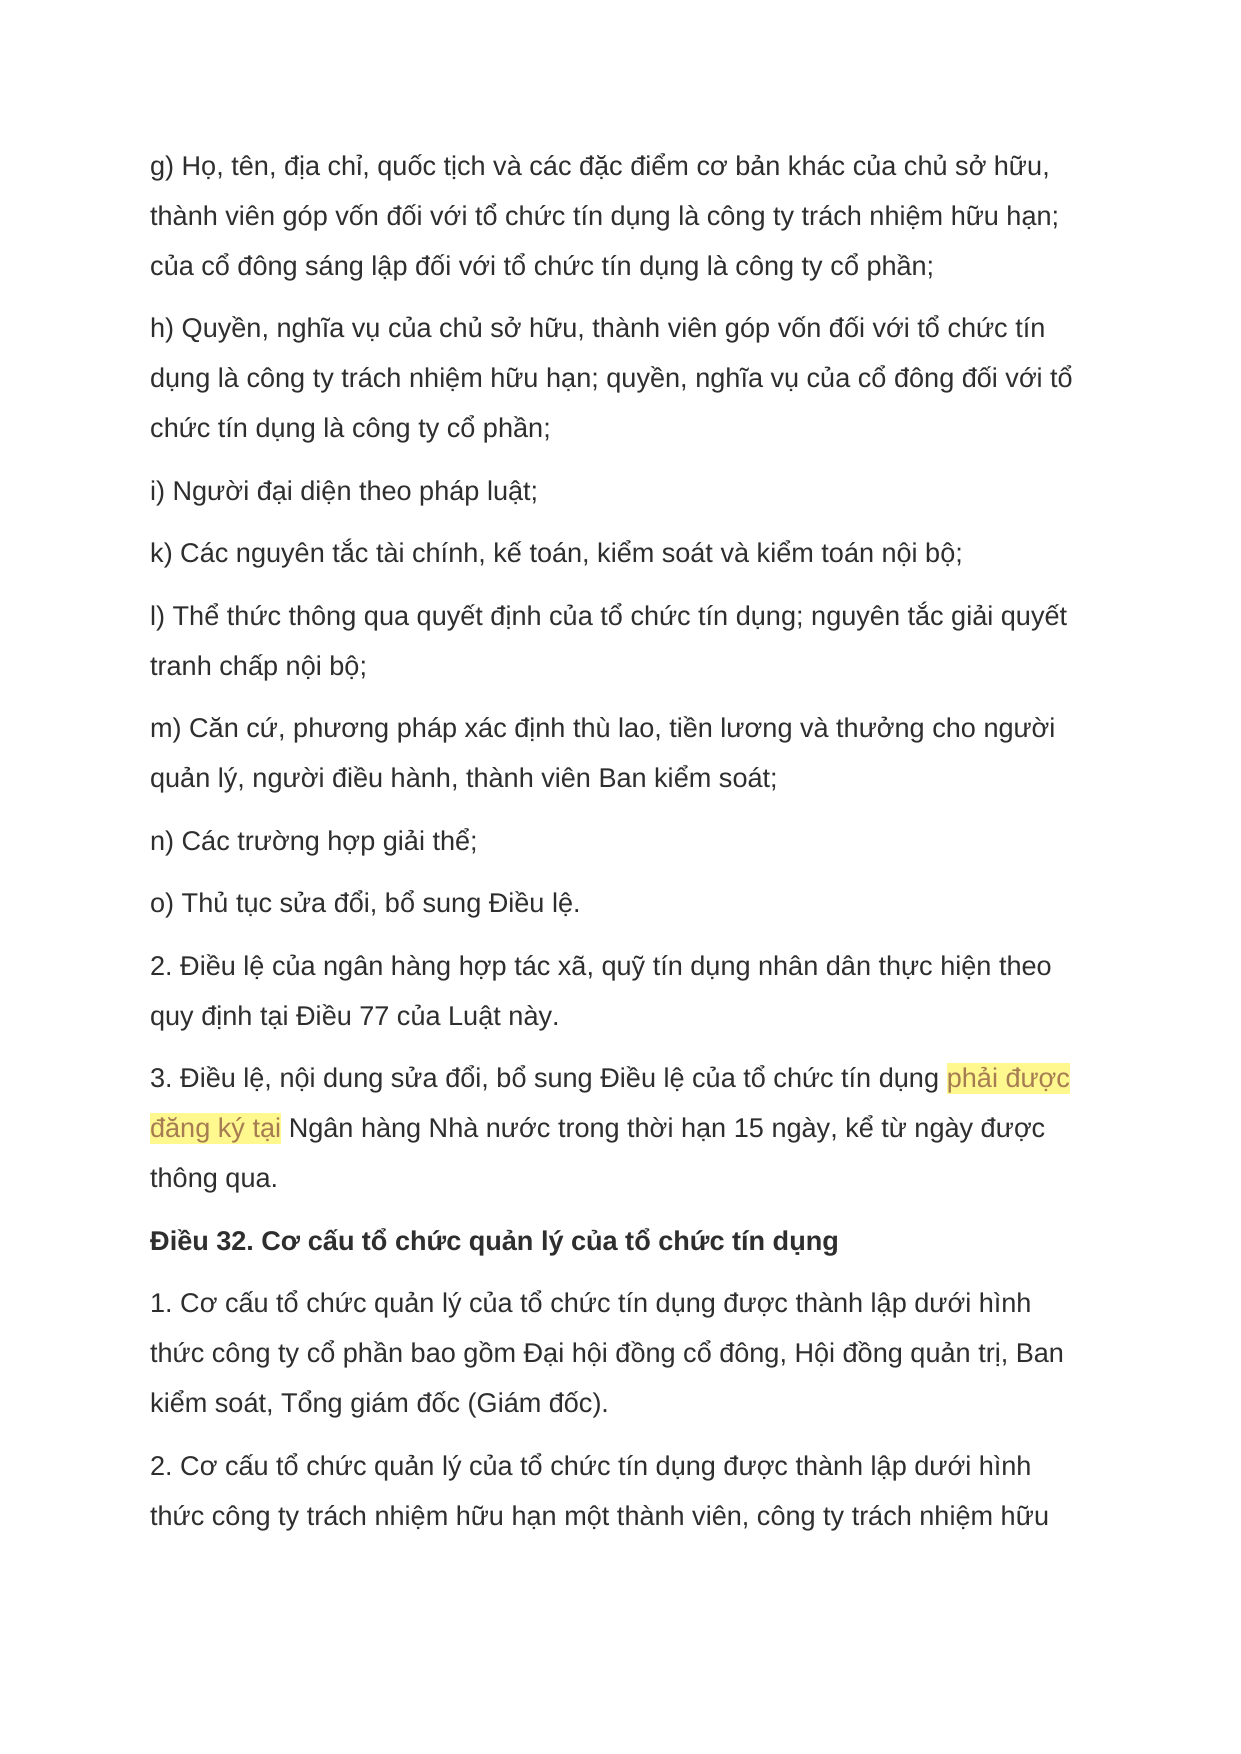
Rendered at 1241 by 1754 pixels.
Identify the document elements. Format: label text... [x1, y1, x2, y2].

text Điều 32. Cơ cấu tổ chức quản lý của tổ chức tín dụng [150, 1225, 1090, 1256]
text o) Thủ tục sửa đổi, bổ sung Điều lệ. [150, 887, 1090, 919]
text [150, 1450, 1090, 1531]
text h) Quyền, nghĩa vụ của chủ sở hữu, thành viên góp vốn đối với tổ chức tín dụng là công ty trách nhiệm hữu hạn; quyền, nghĩa vụ của cổ đông đối với tổ chức tín dụng là công ty cổ phần; [150, 312, 1090, 444]
text l) Thể thức thông qua quyết định của tổ chức tín dụng; nguyên tắc giải quyết tranh chấp nội bộ; [150, 600, 1090, 681]
text m) Căn cứ, phương pháp xác định thù lao, tiền lương và thưởng cho người quản lý, người điều hành, thành viên Ban kiểm soát; [150, 712, 1090, 794]
text 1. Cơ cấu tổ chức quản lý của tổ chức tín dụng được thành lập dưới hình thức công ty cổ phần bao gồm Đại hội đồng cổ đông, Hội đồng quản trị, Ban kiểm soát, Tổng giám đốc (Giám đốc). [150, 1287, 1090, 1419]
text i) Người đại diện theo pháp luật; [150, 475, 1090, 506]
text g) Họ, tên, địa chỉ, quốc tịch và các đặc điểm cơ bản khác của chủ sở hữu, thành viên góp vốn đối với tổ chức tín dụng là công ty trách nhiệm hữu hạn; của cổ đông sáng lập đối với tổ chức tín dụng là công ty cổ phần; [150, 150, 1090, 281]
text 2. Điều lệ của ngân hàng hợp tác xã, quỹ tín dụng nhân dân thực hiện theo quy định tại Điều 77 của Luật này. [150, 950, 1090, 1031]
text n) Các trường hợp giải thể; [150, 825, 1090, 856]
text k) Các nguyên tắc tài chính, kế toán, kiểm soát và kiểm toán nội bộ; [150, 537, 1090, 569]
text 3. Điều lệ, nội dung sửa đổi, bổ sung Điều lệ của tổ chức tín dụng phải được đăng ký tại Ngân hàng Nhà nước trong thời hạn 15 ngày, kể từ ngày được thông qua. [150, 1062, 1090, 1194]
